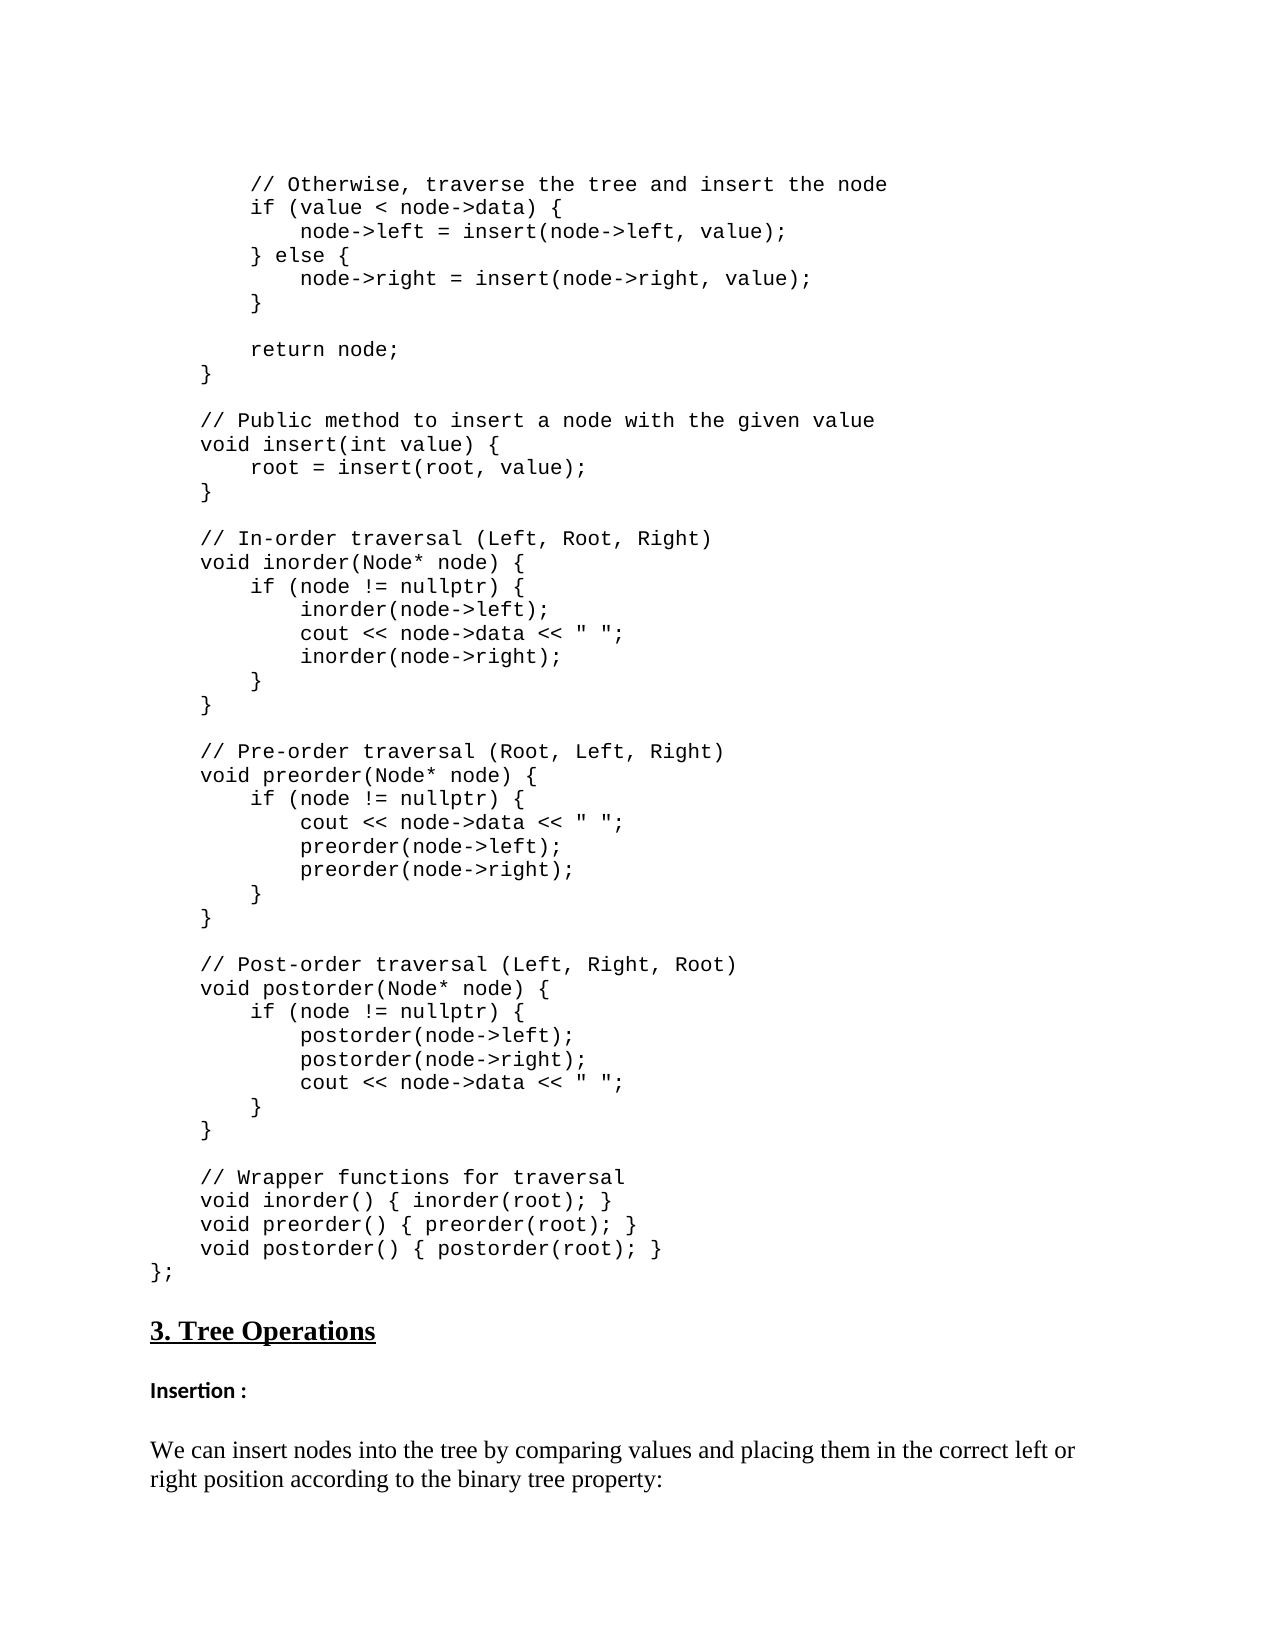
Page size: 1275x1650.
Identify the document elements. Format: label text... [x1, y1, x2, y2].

text root = insert(root, value); [150, 457, 1125, 481]
text if (node != nullptr) { [150, 1001, 1125, 1025]
text if (value < node->data) { [150, 197, 1125, 221]
text } [150, 481, 1125, 505]
text node->right = insert(node->right, value); [150, 268, 1125, 292]
text } [150, 1119, 1125, 1143]
text void postorder() { postorder(root); } [150, 1238, 1125, 1261]
text void inorder() { inorder(root); } [150, 1190, 1125, 1214]
text void postorder(Node* node) { [150, 978, 1125, 1001]
text // In-order traversal (Left, Root, Right) [150, 528, 1125, 552]
text void preorder() { preorder(root); } [150, 1214, 1125, 1238]
text void preorder(Node* node) { [150, 765, 1125, 788]
text } [150, 292, 1125, 316]
text cout << node->data << " "; [150, 1072, 1125, 1096]
text // Otherwise, traverse the tree and insert the node [150, 174, 1125, 197]
text return node; [150, 339, 1125, 363]
text }; [150, 1261, 1125, 1285]
text inorder(node->right); [150, 647, 1125, 670]
text cout << node->data << " "; [150, 812, 1125, 836]
text if (node != nullptr) { [150, 576, 1125, 599]
text } [150, 363, 1125, 386]
text // Post-order traversal (Left, Right, Root) [150, 954, 1125, 978]
text node->left = insert(node->left, value); [150, 221, 1125, 244]
subtitle 3. Tree Operations [150, 1314, 1125, 1347]
text } else { [150, 244, 1125, 268]
text cout << node->data << " "; [150, 623, 1125, 647]
text // Public method to insert a node with the given value [150, 410, 1125, 434]
text void insert(int value) { [150, 434, 1125, 457]
text // Wrapper functions for traversal [150, 1167, 1125, 1190]
text We can insert nodes into the tree by comparing values and placing them in the correct left or right position according to the binary tree property: [150, 1435, 1125, 1493]
text } [150, 694, 1125, 717]
text if (node != nullptr) { [150, 788, 1125, 812]
text } [150, 1096, 1125, 1119]
text postorder(node->right); [150, 1048, 1125, 1072]
text } [150, 883, 1125, 907]
text preorder(node->left); [150, 836, 1125, 859]
text postorder(node->left); [150, 1025, 1125, 1048]
text void inorder(Node* node) { [150, 552, 1125, 576]
text preorder(node->right); [150, 859, 1125, 883]
text } [150, 670, 1125, 694]
text // Pre-order traversal (Root, Left, Right) [150, 741, 1125, 765]
text inorder(node->left); [150, 599, 1125, 623]
text } [150, 907, 1125, 930]
text Insertion : [150, 1376, 1125, 1404]
